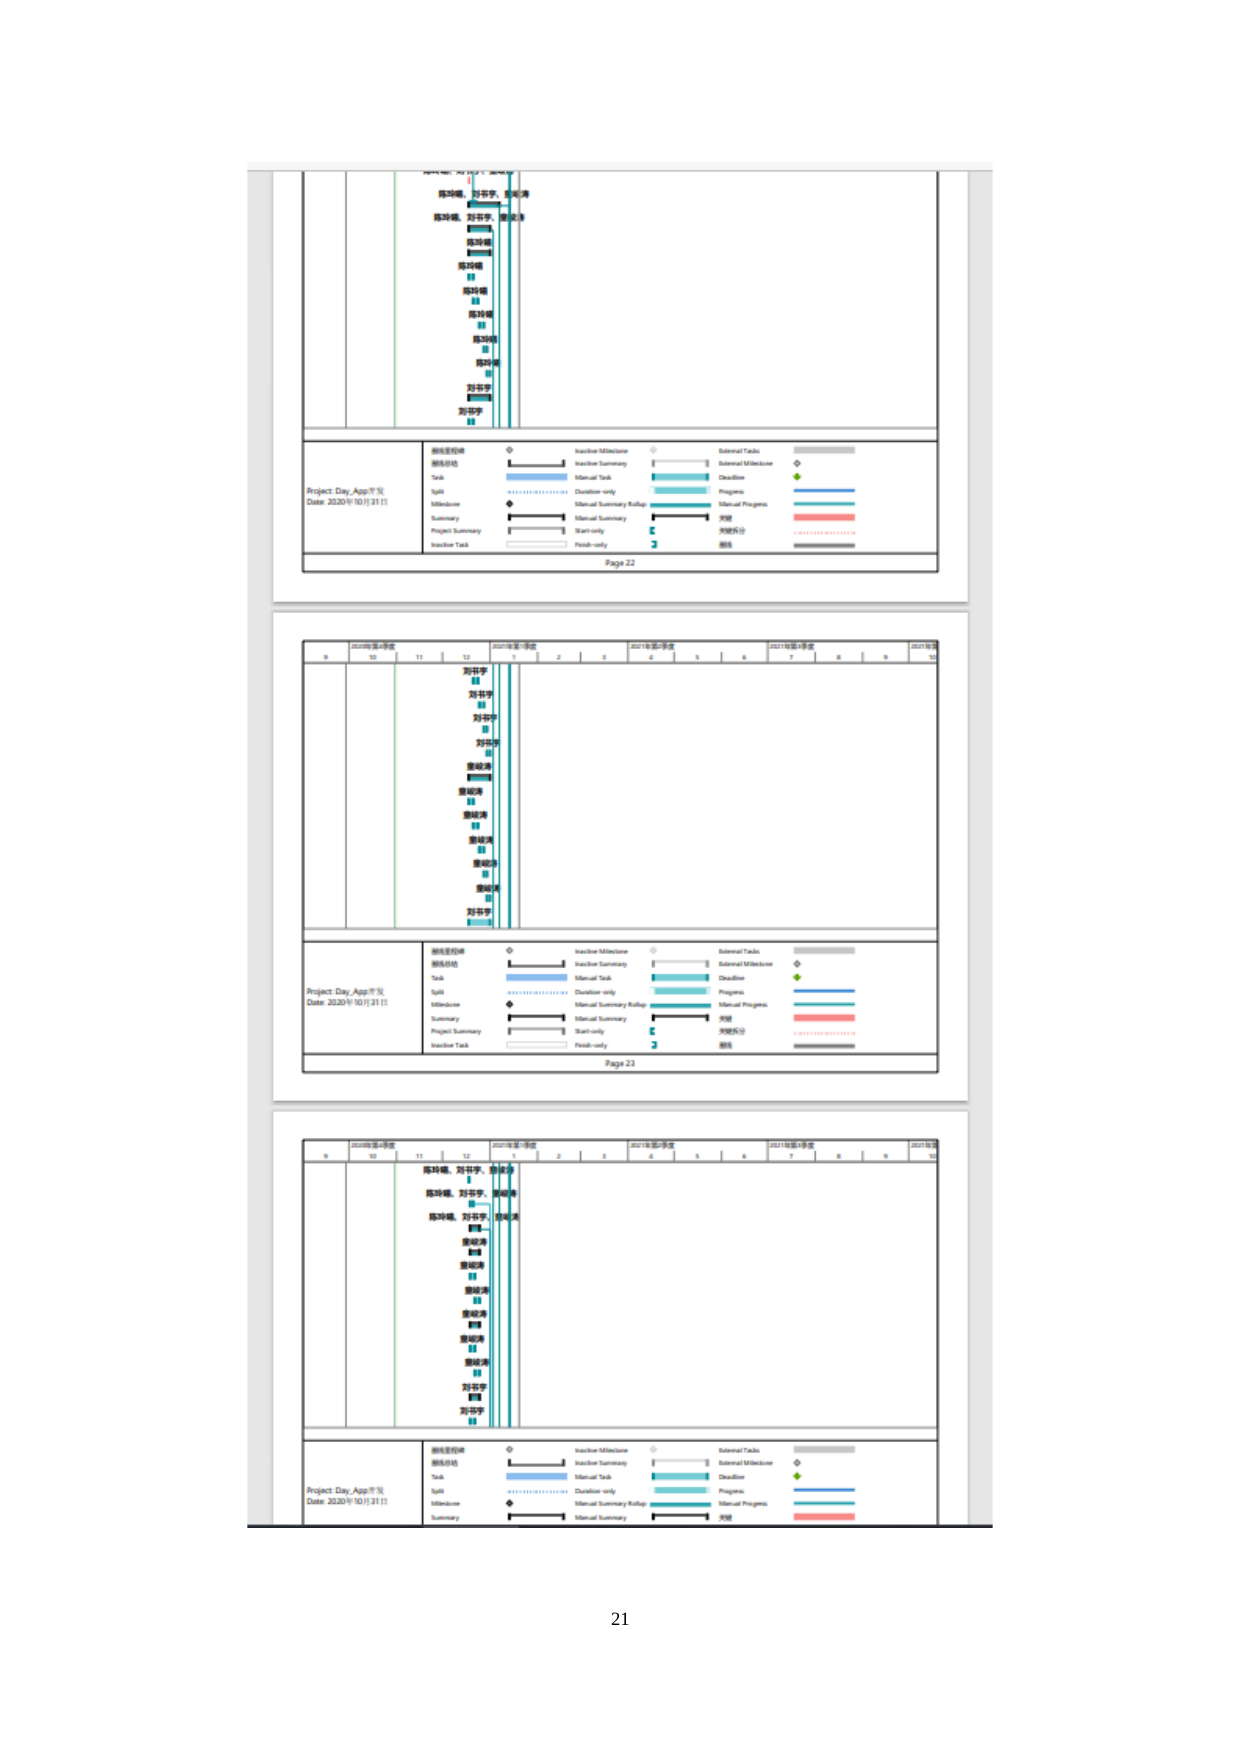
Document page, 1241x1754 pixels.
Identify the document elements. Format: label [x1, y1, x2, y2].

picture [247, 162, 993, 1528]
